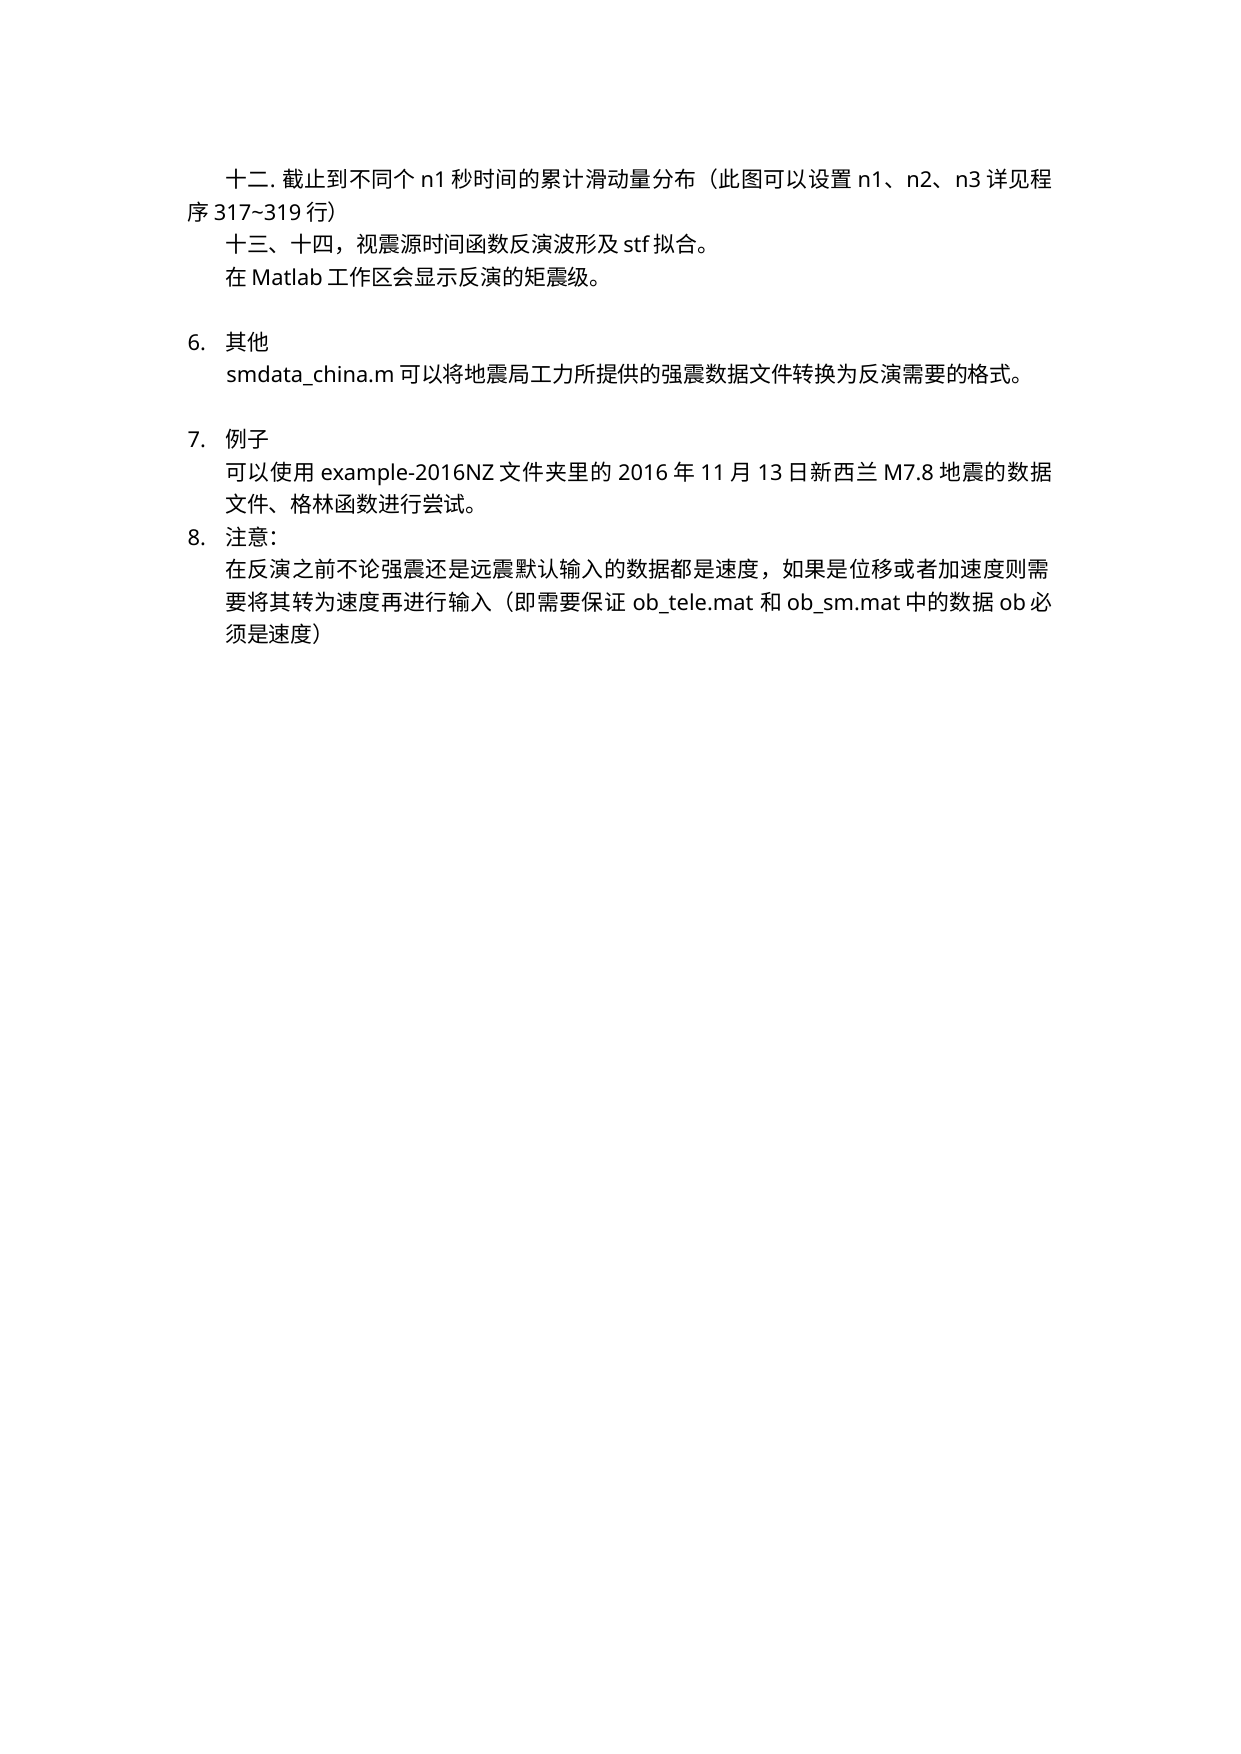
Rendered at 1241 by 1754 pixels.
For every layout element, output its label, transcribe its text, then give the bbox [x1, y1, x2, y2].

text 在Matlab工作区会显示反演的矩震级。 [225, 259, 1053, 292]
text 十三、十四，视震源时间函数反演波形及stf拟合。 [187, 227, 1053, 259]
text 十二. 截止到不同个n1秒时间的累计滑动量分布（此图可以设置n1、n2、n3详见程序317~319行） [187, 162, 1053, 227]
list 注意： [187, 519, 1053, 552]
list smdata_china.m可以将地震局工力所提供的强震数据文件转换为反演需要的格式。 [226, 357, 1053, 389]
list 在反演之前不论强震还是远震默认输入的数据都是速度，如果是位移或者加速度则需要将其转为速度再进行输入（即需要保证ob_tele.mat 和ob_sm.mat中的数据ob必须是速度） [225, 552, 1053, 649]
list 例子 [187, 422, 1053, 454]
list 其他 [187, 324, 1053, 357]
list 可以使用example-2016NZ文件夹里的2016年11月13日新西兰M7.8地震的数据文件、格林函数进行尝试。 [225, 454, 1053, 519]
